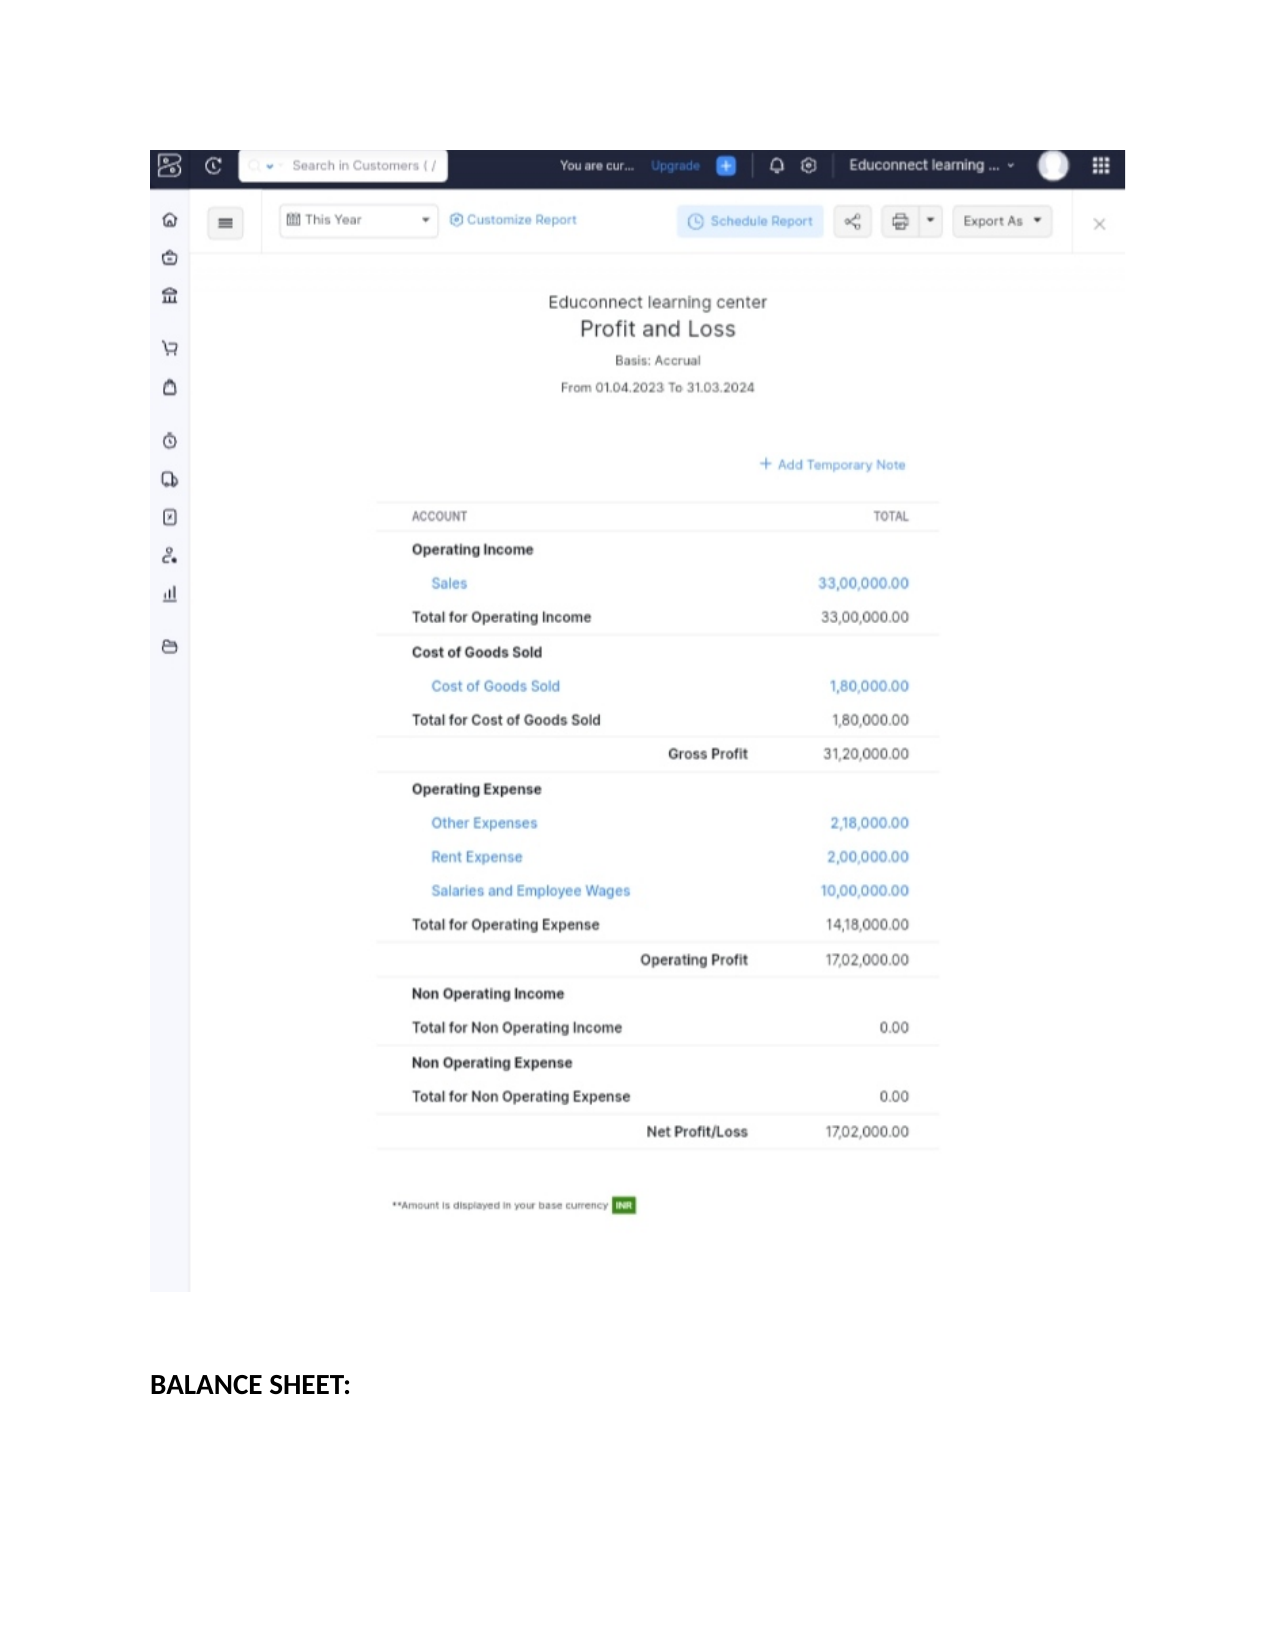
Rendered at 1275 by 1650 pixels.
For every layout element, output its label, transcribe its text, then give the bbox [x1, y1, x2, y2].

text BALANCE SHEET: [150, 1366, 1125, 1402]
picture [150, 150, 1125, 1292]
